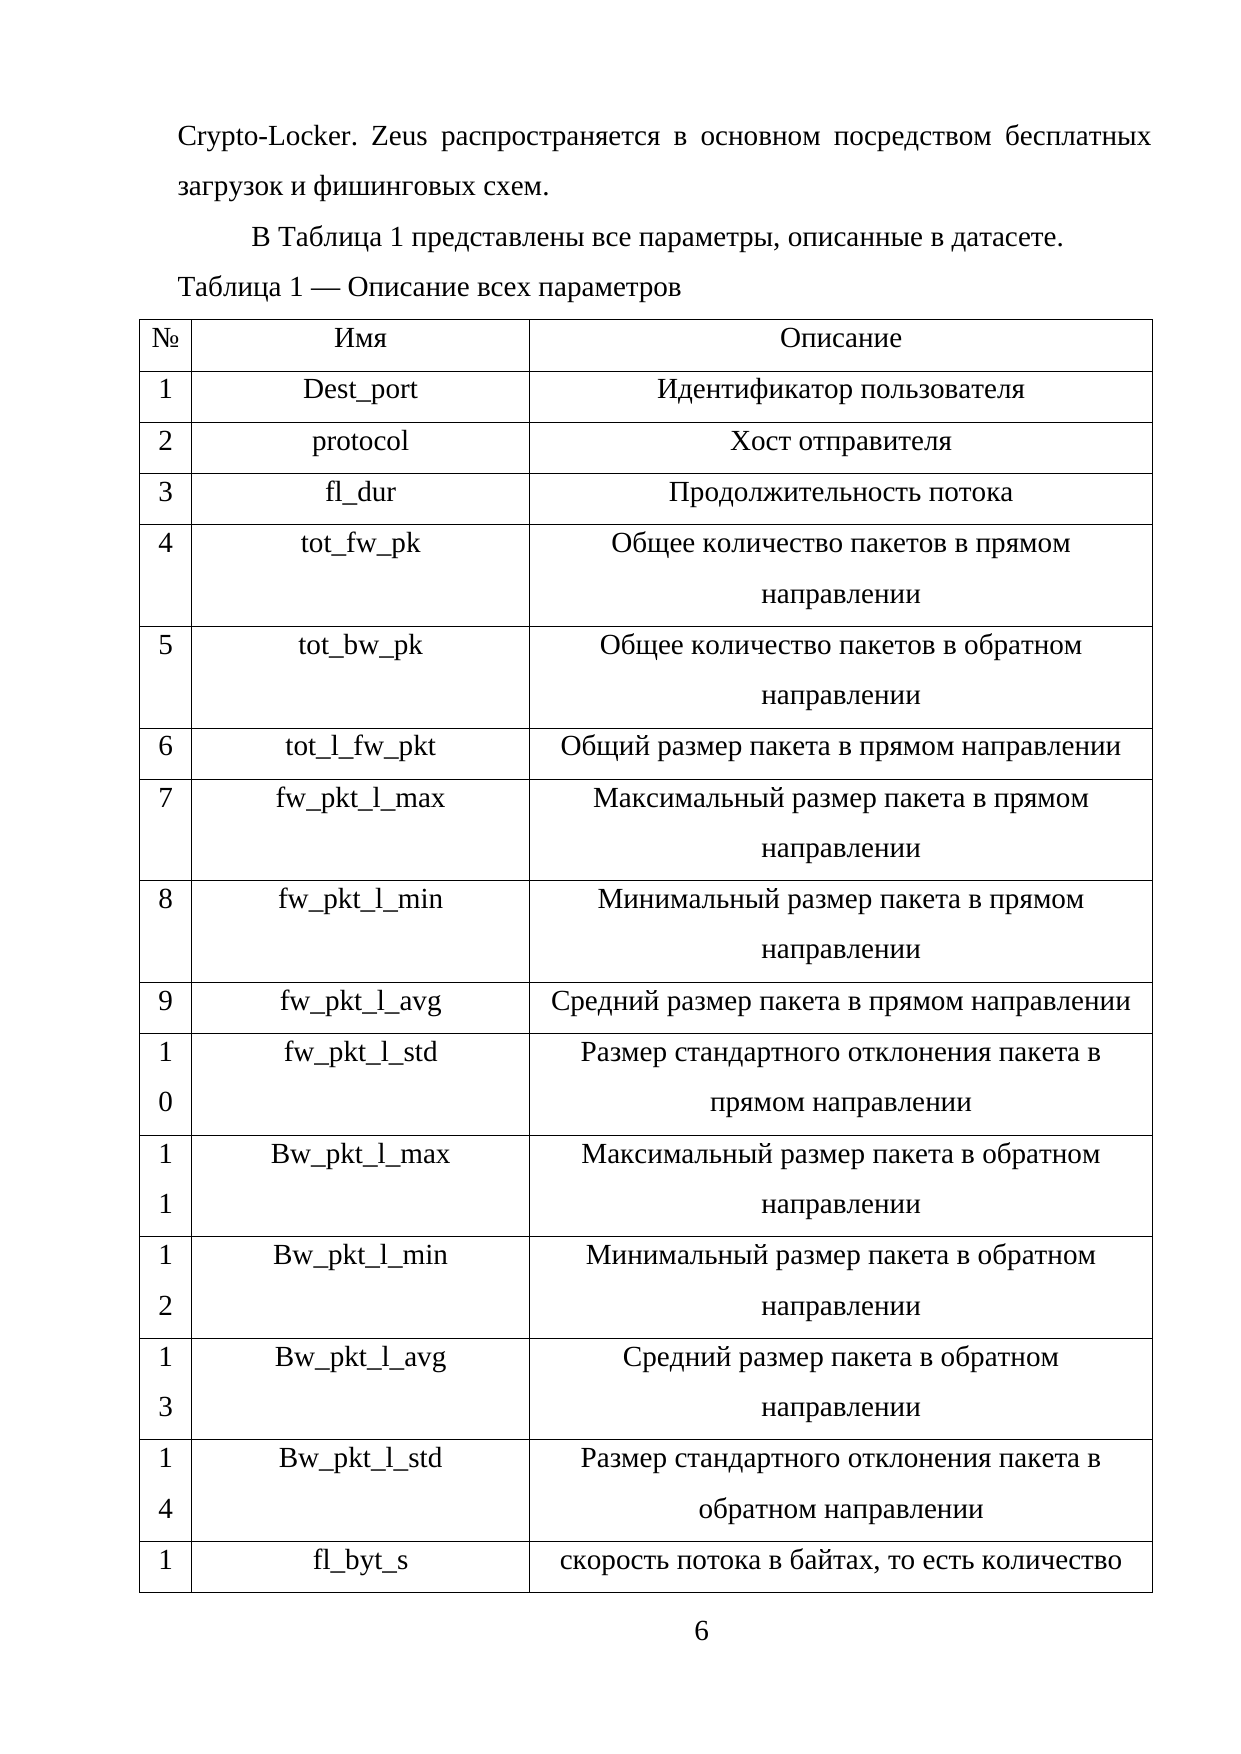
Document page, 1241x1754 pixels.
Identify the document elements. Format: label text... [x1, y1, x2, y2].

table_cell 4 [140, 525, 191, 626]
table_cell Максимальный размер пакета в обратном направлении [530, 1136, 1152, 1236]
table_cell Bw_pkt_l_max [192, 1136, 529, 1236]
table_cell Минимальный размер пакета в прямом направлении [530, 881, 1152, 982]
table_cell Минимальный размер пакета в обратном направлении [530, 1237, 1152, 1338]
table_cell tot_fw_pk [192, 525, 529, 626]
table_cell 14 [140, 1440, 191, 1541]
text В таблице представлены все параметры, описанные в датасете. [177, 219, 1152, 252]
table_cell 3 [140, 474, 191, 524]
table_cell 11 [140, 1136, 191, 1236]
table_cell fw_pkt_l_avg [192, 983, 529, 1033]
table_cell Dest_port [192, 372, 529, 422]
table_cell fl_dur [192, 474, 529, 524]
table_cell 5 [140, 627, 191, 727]
table_cell fw_pkt_l_max [192, 780, 529, 880]
table_header Имя [192, 320, 529, 371]
table_cell 10 [140, 1034, 191, 1135]
table_cell Общее количество пакетов в обратном направлении [530, 627, 1152, 727]
table_cell 12 [140, 1237, 191, 1338]
table_cell protocol [192, 423, 529, 473]
table_cell tot_bw_pk [192, 627, 529, 727]
table_cell tot_l_fw_pkt [192, 729, 529, 779]
table_cell Размер стандартного отклонения пакета в прямом направлении [530, 1034, 1152, 1135]
table_cell 15 [140, 1542, 191, 1592]
table_cell Средний размер пакета в обратном направлении [530, 1339, 1152, 1439]
table_header № [140, 320, 191, 371]
table_cell Bw_pkt_l_min [192, 1237, 529, 1338]
table_cell Хост отправителя [530, 423, 1152, 473]
table_cell 13 [140, 1339, 191, 1439]
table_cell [530, 1542, 1152, 1592]
table_cell fw_pkt_l_min [192, 881, 529, 982]
table_cell 2 [140, 423, 191, 473]
table_cell Общий размер пакета в прямом направлении [530, 729, 1152, 779]
table_cell 6 [140, 729, 191, 779]
table_cell Bw_pkt_l_avg [192, 1339, 529, 1439]
table_cell 7 [140, 780, 191, 880]
table_cell Средний размер пакета в прямом направлении [530, 983, 1152, 1033]
table_cell Идентификатор пользователя [530, 372, 1152, 422]
table_cell 1 [140, 372, 191, 422]
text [177, 118, 1152, 202]
table_cell Размер стандартного отклонения пакета в обратном направлении [530, 1440, 1152, 1541]
table_cell Общее количество пакетов в прямом направлении [530, 525, 1152, 626]
table_cell Bw_pkt_l_std [192, 1440, 529, 1541]
table_header Описание [530, 320, 1152, 371]
table_cell fl_byt_s [192, 1542, 529, 1592]
table_cell 9 [140, 983, 191, 1033]
table_cell 8 [140, 881, 191, 982]
table_cell fw_pkt_l_std [192, 1034, 529, 1135]
table_cell Продолжительность потока [530, 474, 1152, 524]
table_cell Максимальный размер пакета в прямом направлении [530, 780, 1152, 880]
